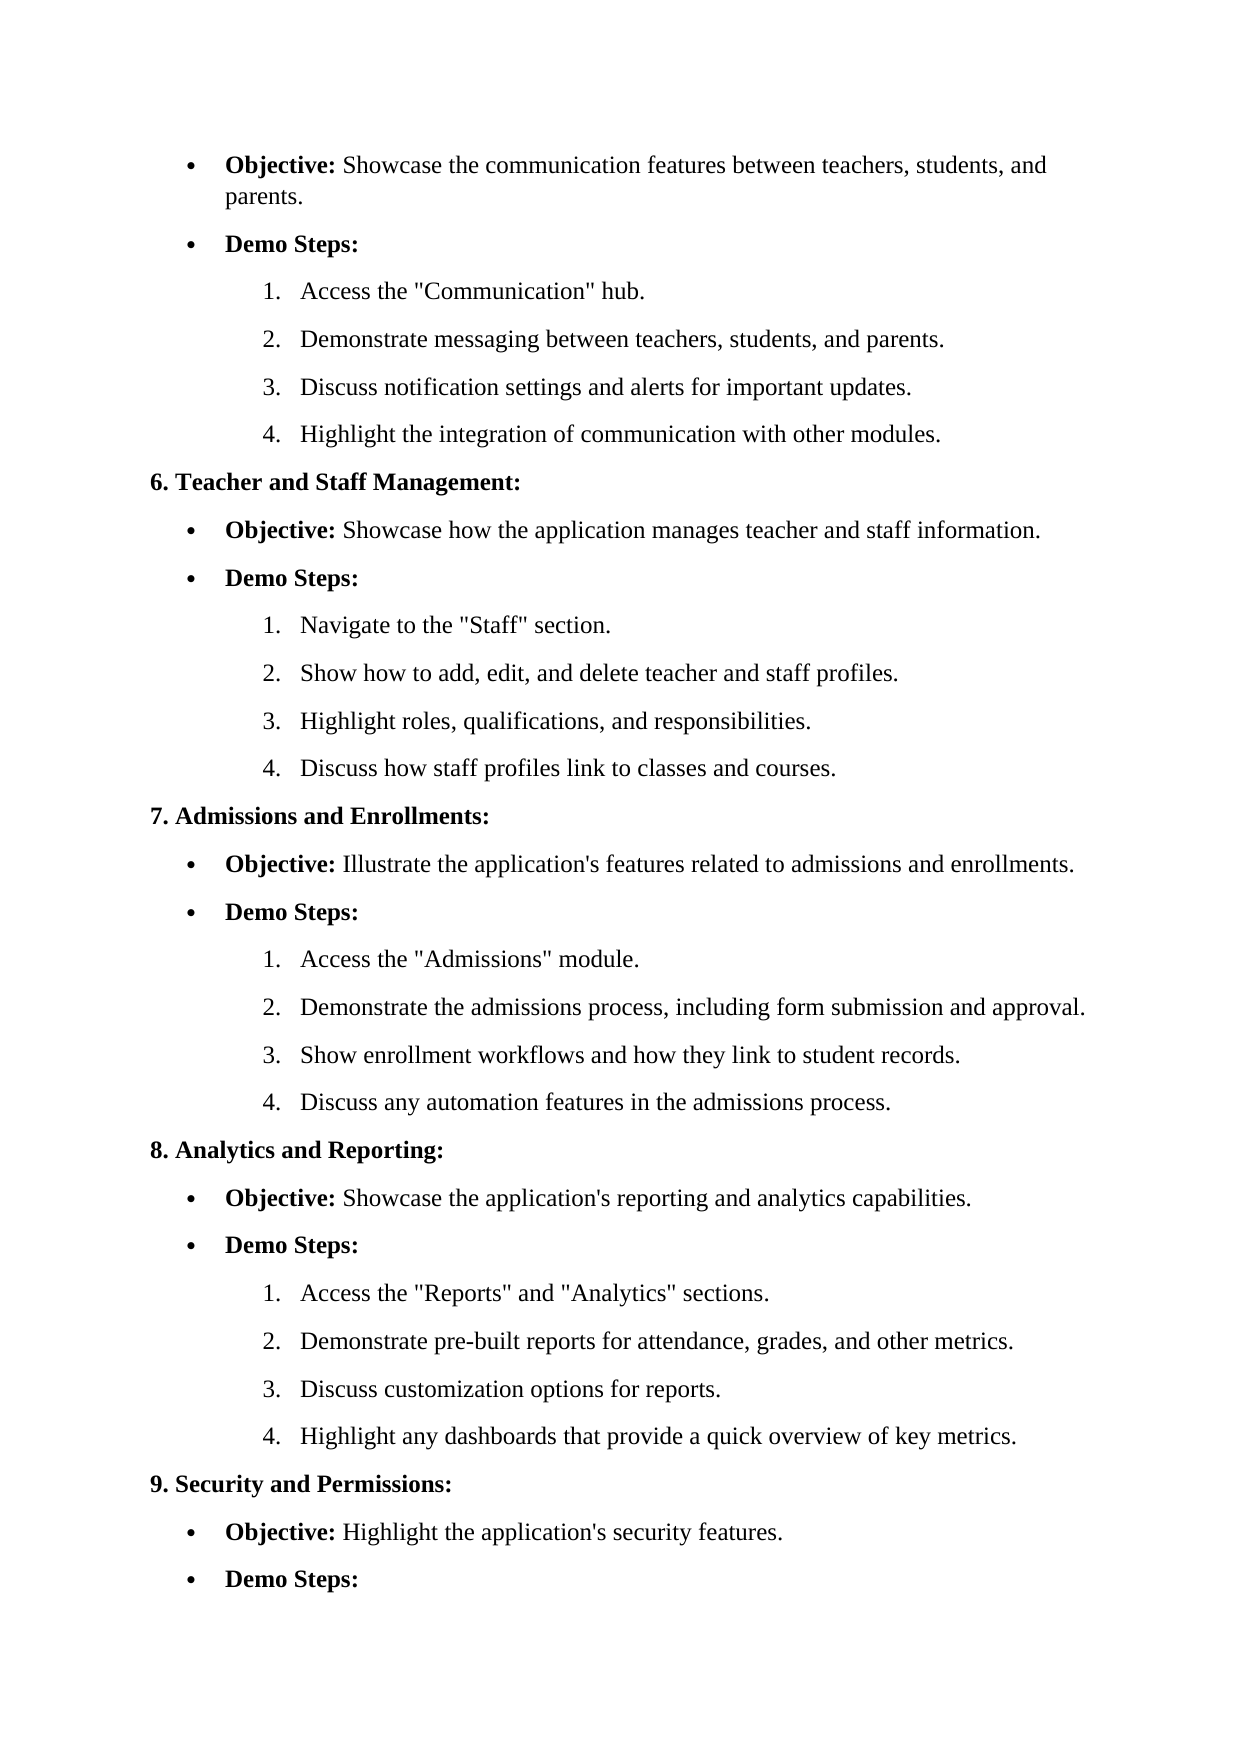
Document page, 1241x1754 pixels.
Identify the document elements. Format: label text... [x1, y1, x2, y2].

text 6. Teacher and Staff Management: [150, 467, 1090, 496]
text 8. Analytics and Reporting: [150, 1135, 1090, 1164]
list Objective: Highlight the application's security features. [187, 1517, 1090, 1546]
list Access the "Reports" and "Analytics" sections. [262, 1278, 1090, 1307]
list Demo Steps: [187, 1231, 1090, 1259]
list Discuss how staff profiles link to classes and courses. [262, 753, 1090, 782]
list Objective: Showcase how the application manages teacher and staff information. [187, 515, 1090, 544]
list Discuss notification settings and alerts for important updates. [262, 372, 1090, 401]
list Highlight any dashboards that provide a quick overview of key metrics. [262, 1421, 1090, 1450]
list Access the "Admissions" module. [262, 944, 1090, 973]
list Highlight the integration of communication with other modules. [262, 419, 1090, 448]
list Objective: Showcase the application's reporting and analytics capabilities. [187, 1183, 1090, 1212]
list Show how to add, edit, and delete teacher and staff profiles. [262, 658, 1090, 687]
list Discuss customization options for reports. [262, 1374, 1090, 1402]
text 9. Security and Permissions: [150, 1469, 1090, 1498]
list Demo Steps: [187, 1564, 1090, 1593]
list Highlight roles, qualifications, and responsibilities. [262, 706, 1090, 734]
list Navigate to the "Staff" section. [262, 610, 1090, 639]
list Objective: Showcase the communication features between teachers, students, and parents. [187, 150, 1090, 210]
list Demonstrate pre-built reports for attendance, grades, and other metrics. [262, 1326, 1090, 1355]
list Show enrollment workflows and how they link to student records. [262, 1040, 1090, 1068]
list Demo Steps: [187, 897, 1090, 925]
list Demonstrate messaging between teachers, students, and parents. [262, 324, 1090, 353]
text 7. Admissions and Enrollments: [150, 801, 1090, 830]
list Access the "Communication" hub. [262, 276, 1090, 305]
list Demo Steps: [187, 229, 1090, 257]
list Demonstrate the admissions process, including form submission and approval. [262, 992, 1090, 1021]
list Demo Steps: [187, 563, 1090, 591]
list Objective: Illustrate the application's features related to admissions and enrollments. [187, 849, 1090, 878]
list Discuss any automation features in the admissions process. [262, 1087, 1090, 1116]
